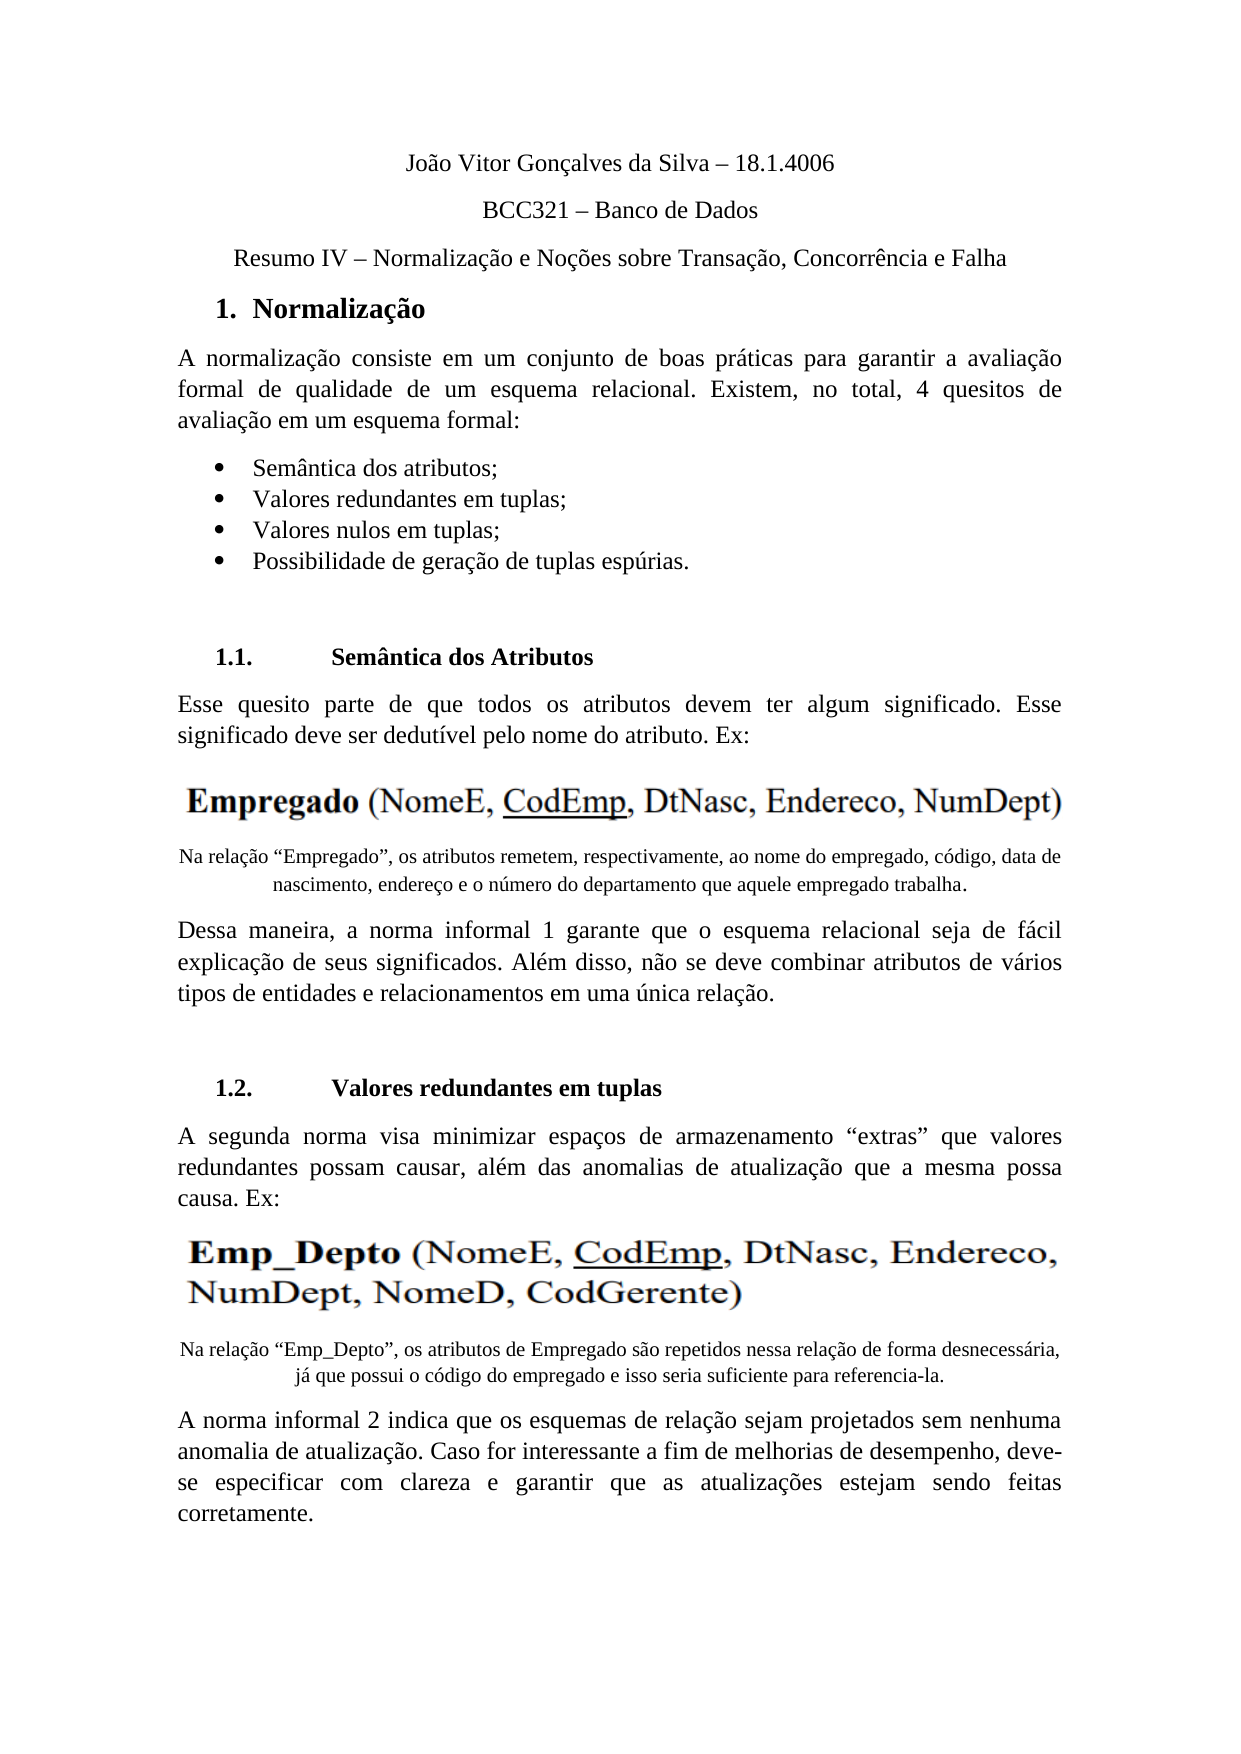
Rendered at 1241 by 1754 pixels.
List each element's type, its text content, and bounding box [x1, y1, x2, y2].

text Na relação “Empregado”, os atributos remetem, respectivamente, ao nome do empregado, código, data de nascimento, endereço e o número do departamento que aquele empregado trabalha. [177, 844, 1063, 897]
text João Vitor Gonçalves da Silva – 18.1.4006 [177, 148, 1063, 176]
text Esse quesito parte de que todos os atributos devem ter algum significado. Esse significado deve ser dedutível pelo nome do atributo. Ex: [177, 689, 1063, 749]
list Valores nulos em tuplas; [215, 515, 1063, 544]
text Resumo IV – Normalização e Noções sobre Transação, Concorrência e Falha [177, 243, 1063, 272]
list Semântica dos atributos; [215, 453, 1063, 482]
list Valores redundantes em tuplas; [215, 484, 1063, 513]
picture [177, 1230, 1063, 1318]
text A segunda norma visa minimizar espaços de armazenamento “extras” que valores redundantes possam causar, além das anomalias de atualização que a mesma possa causa. Ex: [177, 1121, 1063, 1212]
picture [177, 768, 1063, 826]
list Semântica dos Atributos [215, 642, 1063, 671]
text A normalização consiste em um conjunto de boas práticas para garantir a avaliação formal de qualidade de um esquema relacional. Existem, no total, 4 quesitos de avaliação em um esquema formal: [177, 343, 1063, 434]
text A norma informal 2 indica que os esquemas de relação sejam projetados sem nenhuma anomalia de atualização. Caso for interessante a fim de melhorias de desempenho, deve-se especificar com clareza e garantir que as atualizações estejam sendo feitas corretamente. [177, 1405, 1063, 1527]
list Possibilidade de geração de tuplas espúrias. [215, 546, 1063, 575]
text BCC321 – Banco de Dados [177, 195, 1063, 224]
text Na relação “Emp_Depto”, os atributos de Empregado são repetidos nessa relação de forma desnecessária, já que possui o código do empregado e isso seria suficiente para referencia-la. [177, 1337, 1063, 1387]
list Normalização [215, 291, 1063, 324]
list Valores redundantes em tuplas [215, 1073, 1063, 1102]
text Dessa maneira, a norma informal 1 garante que o esquema relacional seja de fácil explicação de seus significados. Além disso, não se deve combinar atributos de vários tipos de entidades e relacionamentos em uma única relação. [177, 916, 1063, 1006]
